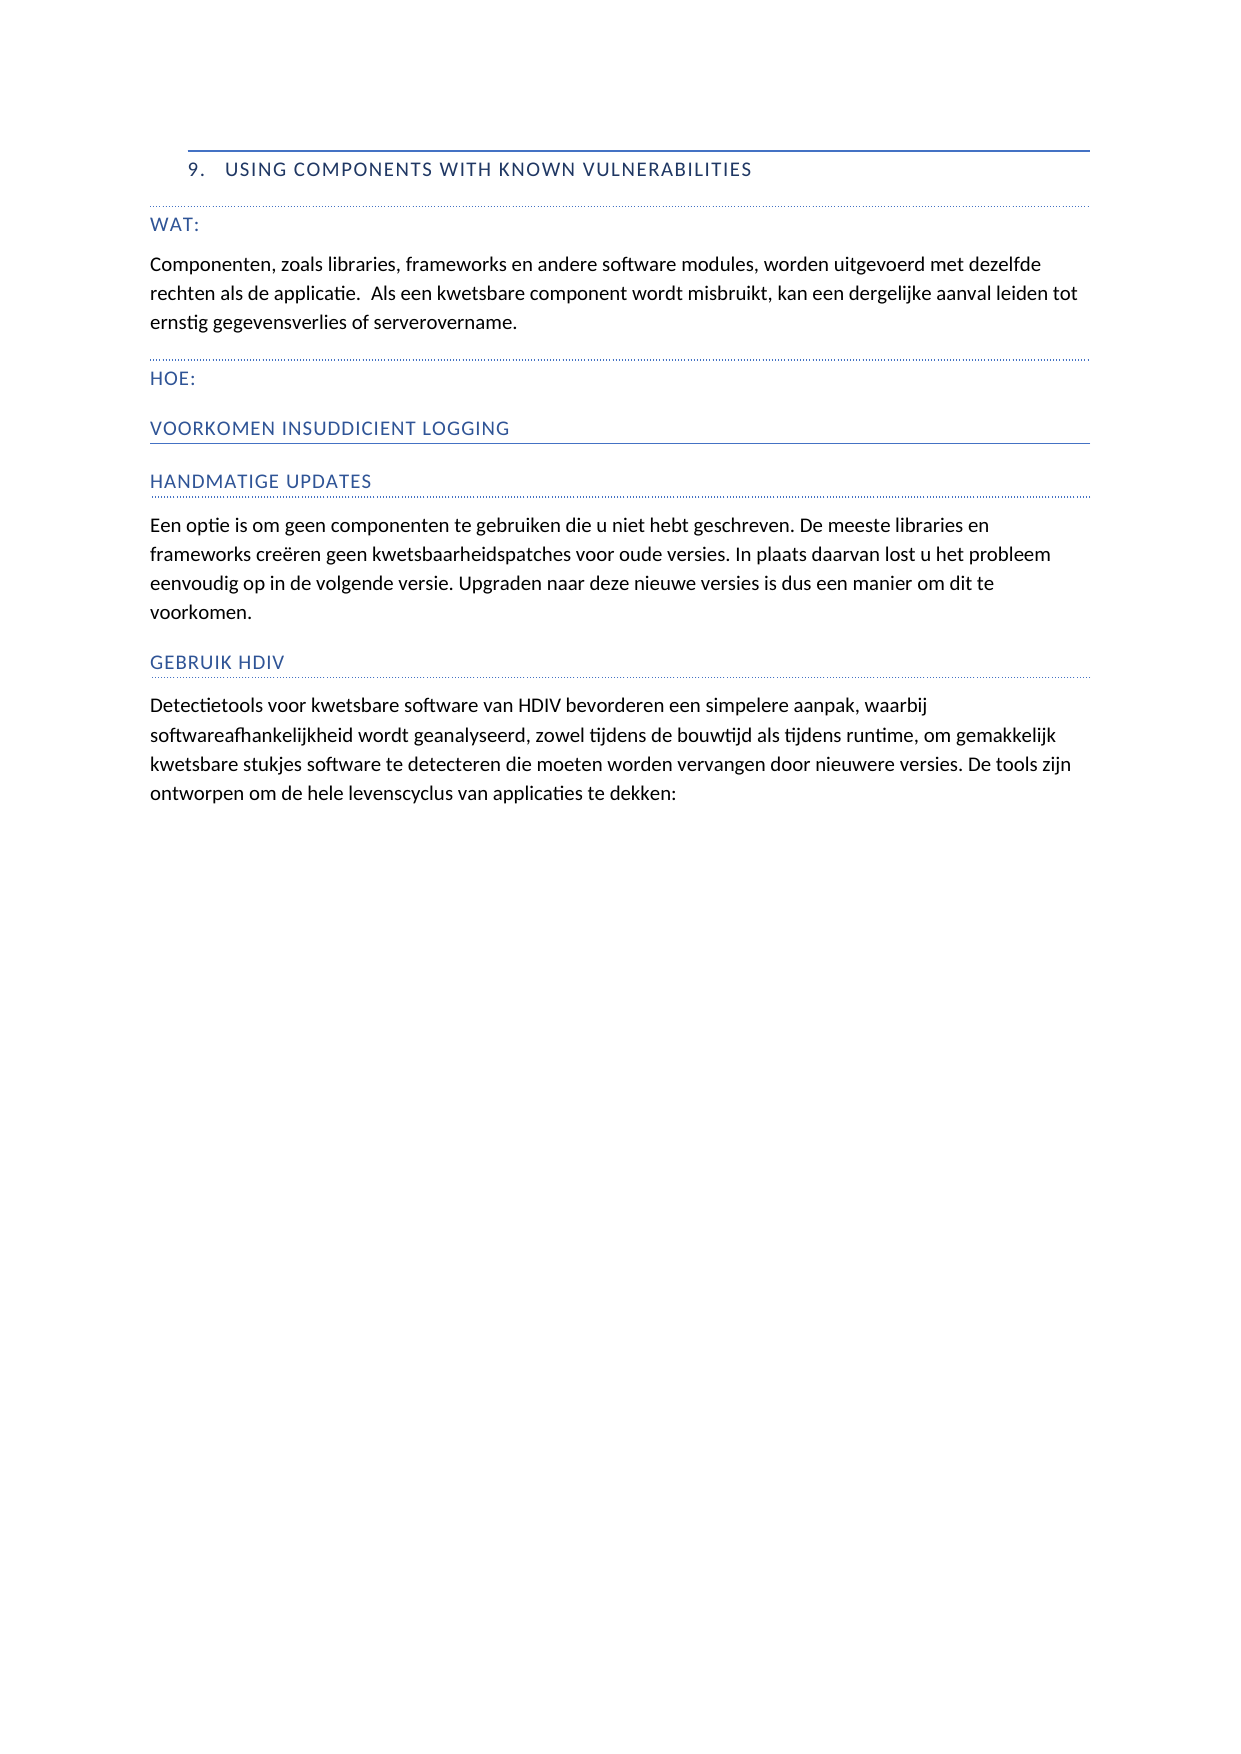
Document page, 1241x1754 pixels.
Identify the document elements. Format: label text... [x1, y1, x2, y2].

subtitle HANDMATIGE UPDATES [150, 469, 1090, 498]
text Componenten, zoals libraries, frameworks en andere software modules, worden uitgevoerd met dezelfde rechten als de applicatie. Als een kwetsbare component wordt misbruikt, kan een dergelijke aanval leiden tot ernstig gegevensverlies of serverovername. [150, 251, 1090, 335]
subtitle Using components with known vulnerabilities [187, 151, 1090, 181]
subtitle Wat: [150, 206, 1090, 237]
subtitle Hoe: [150, 359, 1090, 391]
text Een optie is om geen componenten te gebruiken die u niet hebt geschreven. De meeste libraries en frameworks creëren geen kwetsbaarheidspatches voor oude versies. In plaats daarvan lost u het probleem eenvoudig op in de volgende versie. Upgraden naar deze nieuwe versies is dus een manier om dit te voorkomen. [150, 512, 1090, 625]
subtitle GEBRUIK HDIV [150, 649, 1090, 678]
subtitle Voorkomen insuddicient logging [150, 415, 1090, 443]
text Detectietools voor kwetsbare software van HDIV bevorderen een simpelere aanpak, waarbij softwareafhankelijkheid wordt geanalyseerd, zowel tijdens de bouwtijd als tijdens runtime, om gemakkelijk kwetsbare stukjes software te detecteren die moeten worden vervangen door nieuwere versies. De tools zijn ontworpen om de hele levenscyclus van applicaties te dekken: [150, 693, 1090, 806]
